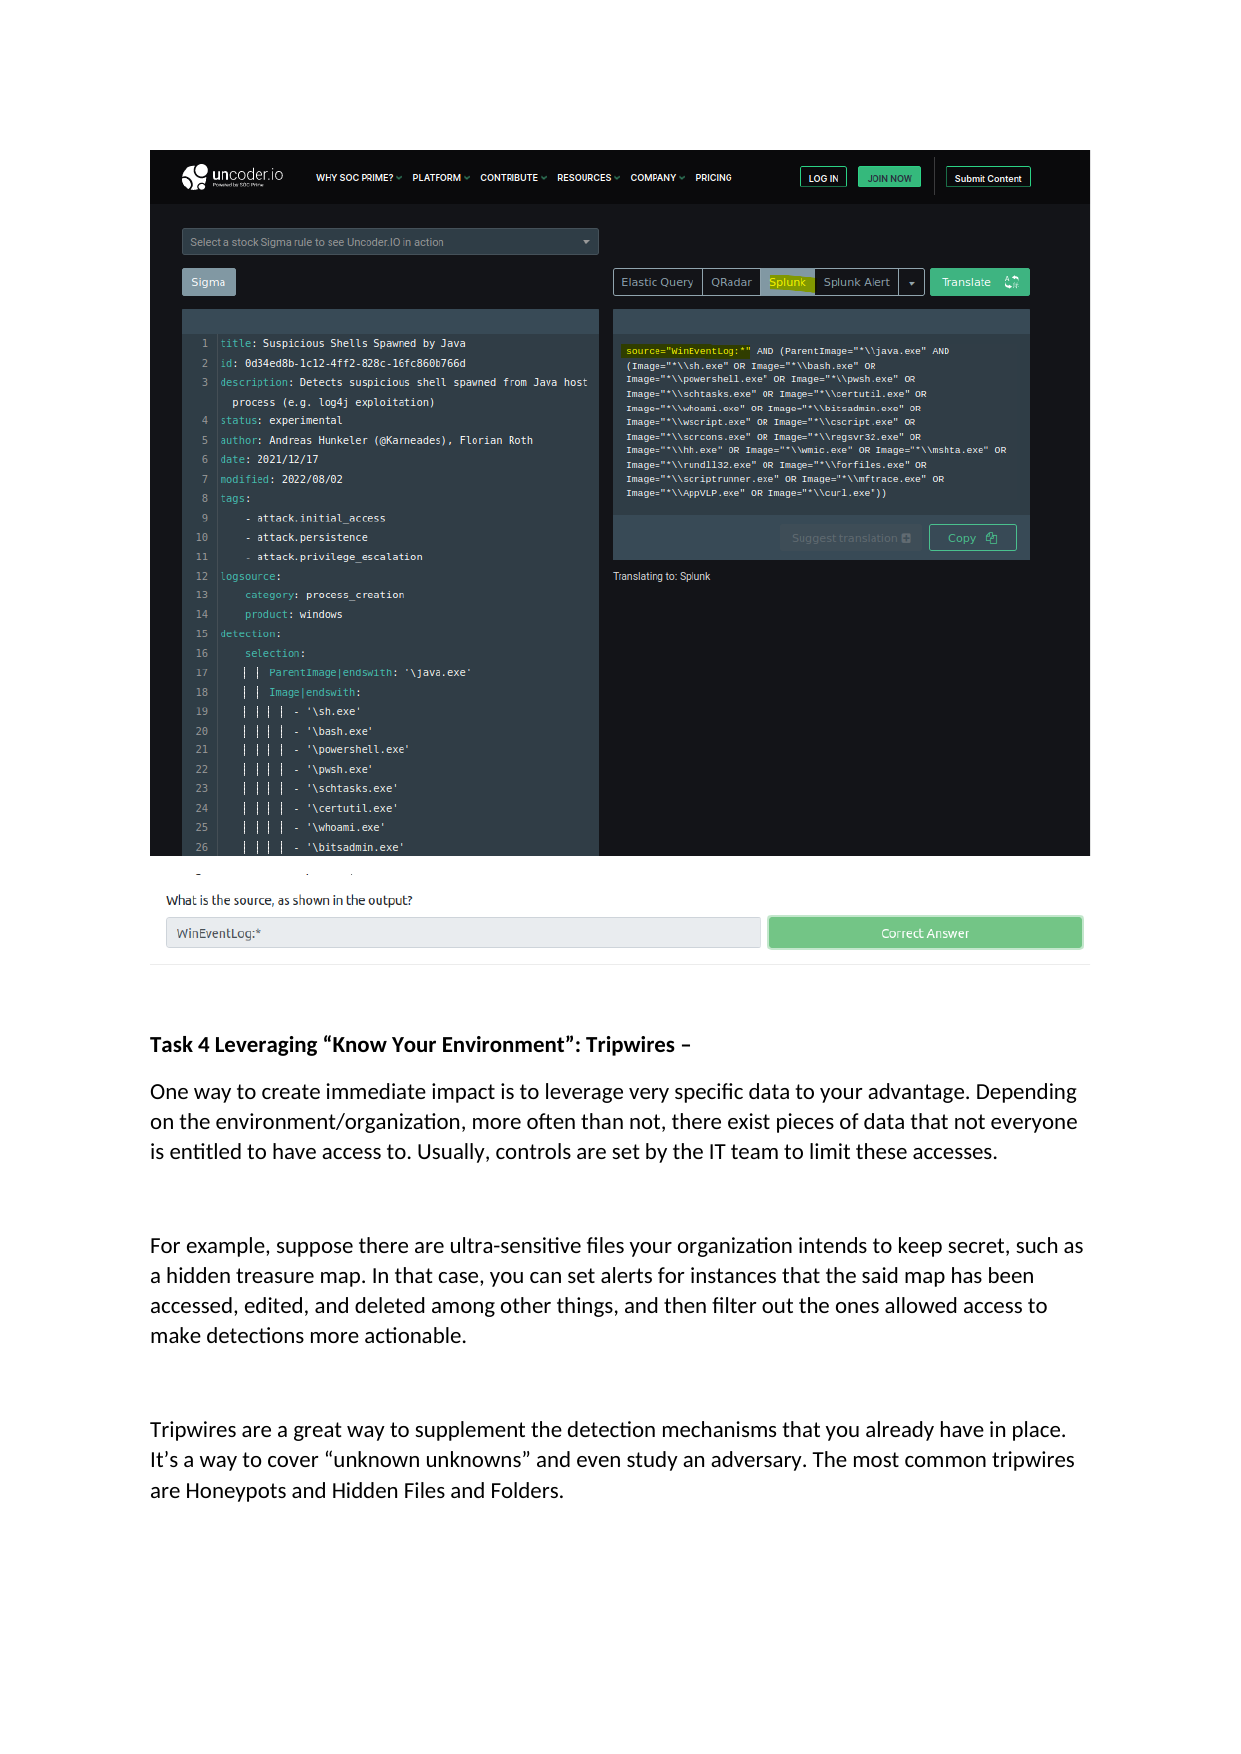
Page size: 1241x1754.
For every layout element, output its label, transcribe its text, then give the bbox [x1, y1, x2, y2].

text Tripwires are a great way to supplement the detection mechanisms that you already have in place. It’s a way to cover “unknown unknowns” and even study an adversary. The most common tripwires are Honeypots and Hidden Files and Folders. [150, 1415, 1090, 1504]
text One way to create immediate impact is to leverage very specific data to your advantage. Depending on the environment/organization, more often than not, there exist pieces of data that not everyone is entitled to have access to. Usually, controls are set by the IT team to limit these accesses. [150, 1077, 1090, 1165]
picture [150, 874, 1091, 965]
text Task 4 Leveraging “Know Your Environment”: Tripwires – [150, 1030, 1090, 1058]
picture [150, 150, 1091, 856]
text For example, suppose there are ultra-sensitive files your organization intends to keep secret, such as a hidden treasure map. In that case, you can set alerts for instances that the said map has been accessed, edited, and deleted among other things, and then filter out the ones allowed access to make detections more actionable. [150, 1231, 1090, 1349]
